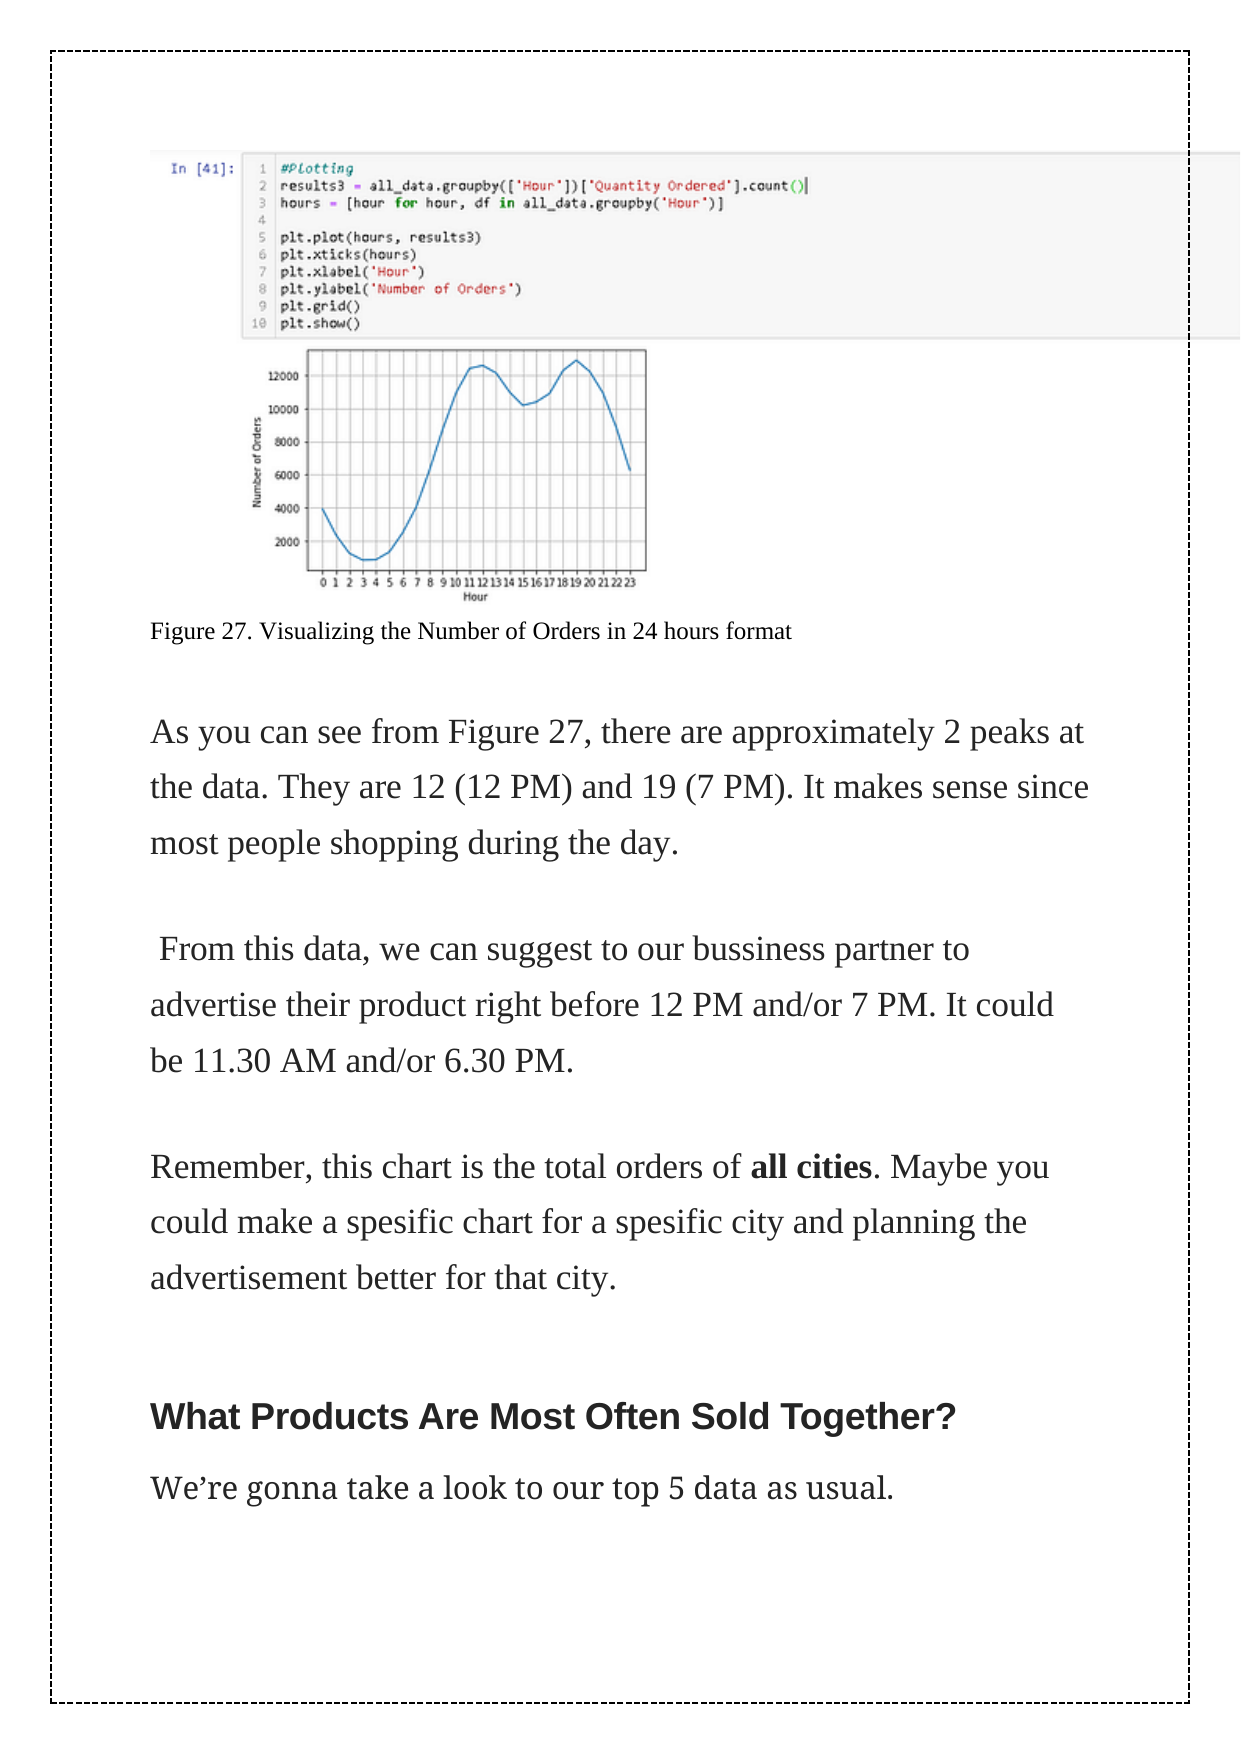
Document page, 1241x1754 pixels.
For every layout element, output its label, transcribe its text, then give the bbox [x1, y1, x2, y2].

text Remember, this chart is the total orders of all cities. Maybe you could make a spesific chart for a spesific city and planning the advertisement better for that city. [150, 1130, 1090, 1297]
text Figure 27. Visualizing the Number of Orders in 24 hours format [150, 617, 1090, 645]
text What Products Are Most Often Sold Together? [150, 1390, 1090, 1437]
text We’re gonna take a look to our top 5 data as usual. [150, 1458, 1090, 1508]
text From this data, we can suggest to our bussiness partner to advertise their product right before 12 PM and/or 7 PM. It could be 11.30 AM and/or 6.30 PM. [150, 912, 1090, 1080]
text As you can see from Figure 27, there are approximately 2 peaks at the data. They are 12 (12 PM) and 19 (7 PM). It makes sense since most people shopping during the day. [150, 695, 1090, 862]
picture [150, 150, 1241, 617]
